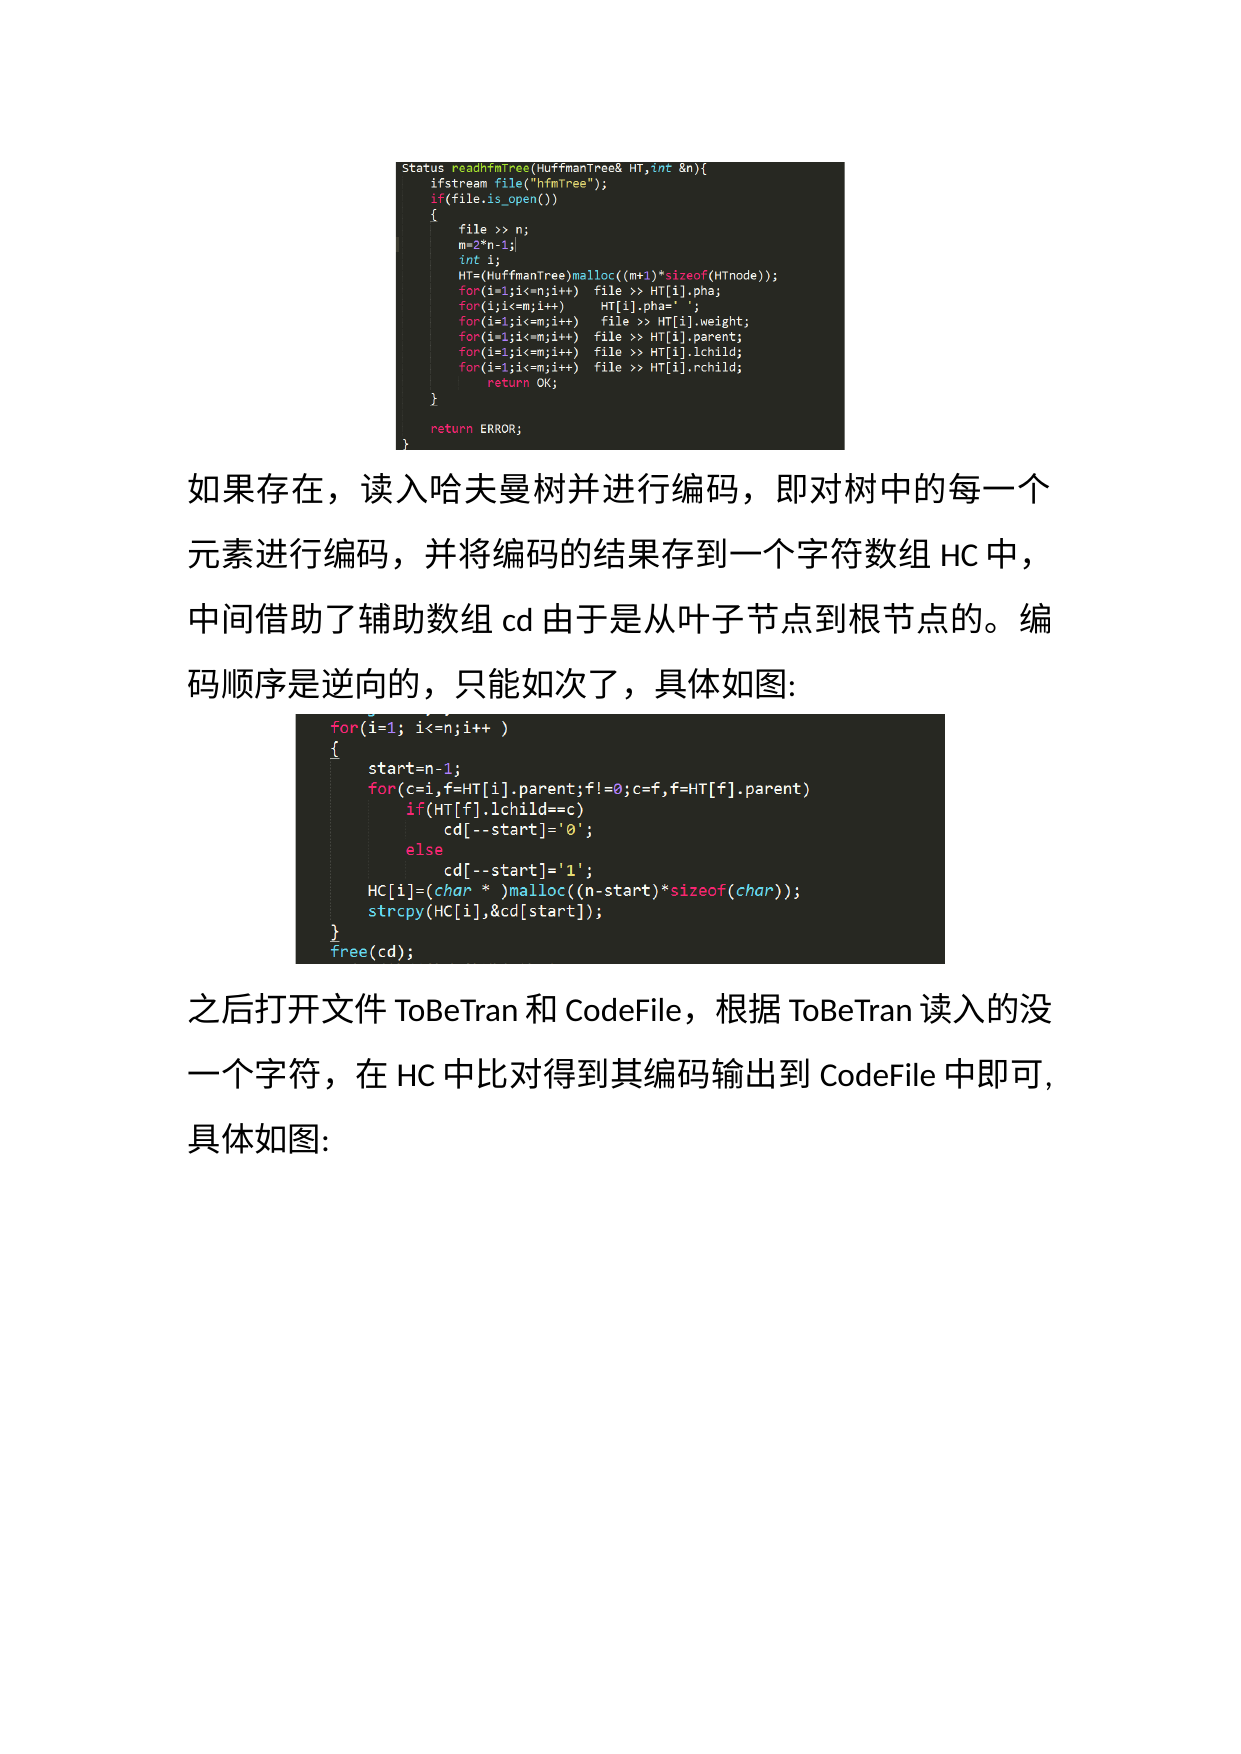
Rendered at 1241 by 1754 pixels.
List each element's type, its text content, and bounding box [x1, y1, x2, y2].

text 如果存在，读入哈夫曼树并进行编码，即对树中的每一个元素进行编码，并将编码的结果存到一个字符数组HC中，中间借助了辅助数组cd由于是从叶子节点到根节点的。编码顺序是逆向的，只能如次了，具体如图: [187, 454, 1053, 714]
text 之后打开文件ToBeTran和CodeFile，根据ToBeTran读入的没一个字符，在HC中比对得到其编码输出到CodeFile中即可,具体如图: [187, 974, 1053, 1169]
picture [295, 714, 945, 964]
picture [395, 162, 845, 450]
